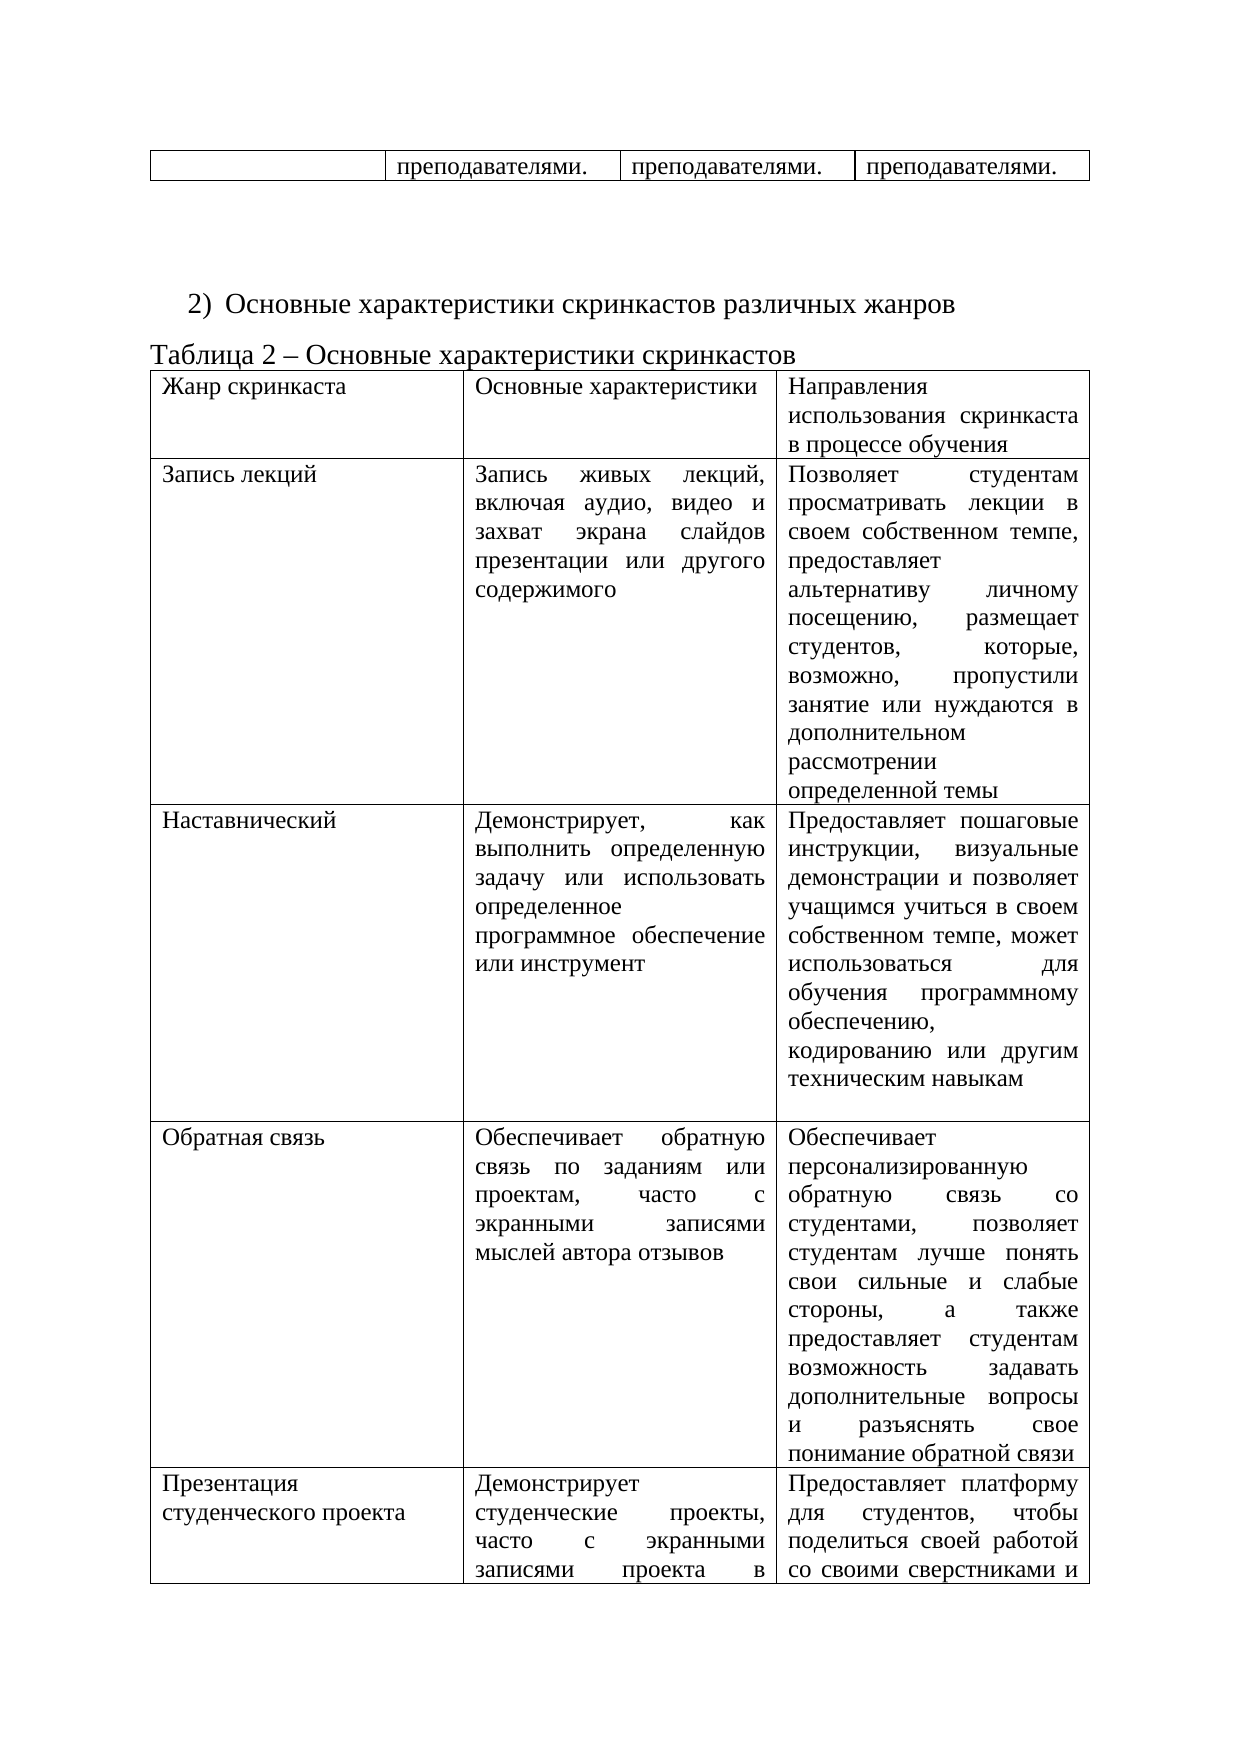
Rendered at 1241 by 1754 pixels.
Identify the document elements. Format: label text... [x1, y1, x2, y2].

table_cell Наставнический [151, 805, 463, 1121]
list Основные характеристики скринкастов различных жанров [187, 286, 1090, 320]
table_cell Обратная связь [151, 1122, 463, 1467]
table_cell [621, 151, 854, 180]
table_cell Обеспечивает персонализированную обратную связь со студентами, позволяет студентам лучше понять свои сильные и слабые стороны, а также предоставляет студентам возможность задавать дополнительные вопросы и разъяснять свое понимание обратной связи [777, 1122, 1089, 1467]
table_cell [151, 1468, 463, 1583]
table_cell Демонстрирует, как выполнить определенную задачу или использовать определенное программное обеспечение или инструмент [464, 805, 776, 1121]
table_cell Запись лекций [151, 459, 463, 804]
table_header Основные характеристики [464, 371, 776, 458]
table_header Жанр скринкаста [151, 371, 463, 458]
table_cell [777, 1468, 1089, 1583]
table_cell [151, 151, 385, 180]
table_cell Запись живых лекций, включая аудио, видео и захват экрана слайдов презентации или другого содержимого [464, 459, 776, 804]
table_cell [386, 151, 620, 180]
table_header Направления использования скринкаста в процессе обучения [777, 371, 1089, 458]
table_cell Предоставляет пошаговые инструкции, визуальные демонстрации и позволяет учащимся учиться в своем собственном темпе, может использоваться для обучения программному обеспечению, кодированию или другим техническим навыкам [777, 805, 1089, 1121]
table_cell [856, 151, 1089, 180]
text Таблица 2 – Основные характеристики скринкастов [150, 337, 1090, 370]
table_cell Позволяет студентам просматривать лекции в своем собственном темпе, предоставляет альтернативу личному посещению, размещает студентов, которые, возможно, пропустили занятие или нуждаются в дополнительном рассмотрении определенной темы [777, 459, 1089, 804]
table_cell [464, 1468, 776, 1583]
table_cell Обеспечивает обратную связь по заданиям или проектам, часто с экранными записями мыслей автора отзывов [464, 1122, 776, 1467]
